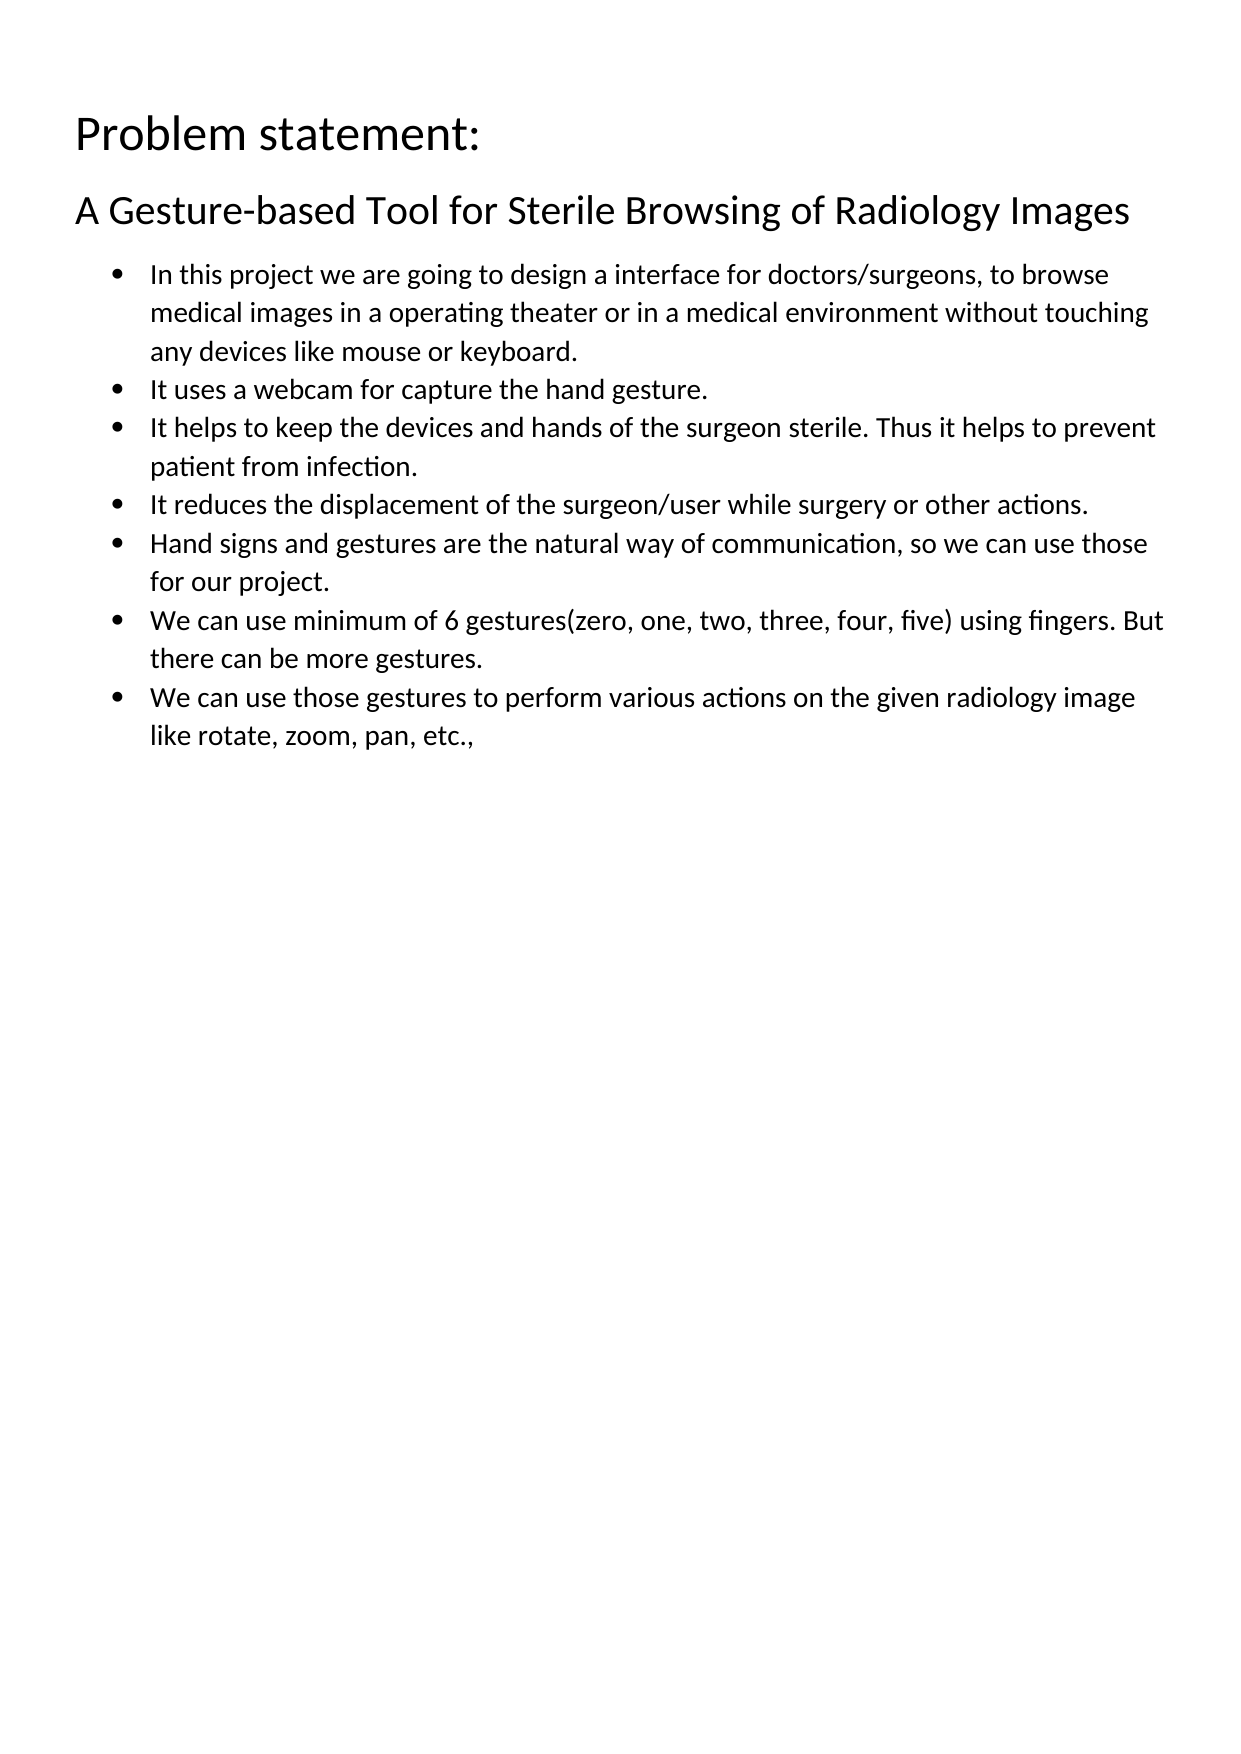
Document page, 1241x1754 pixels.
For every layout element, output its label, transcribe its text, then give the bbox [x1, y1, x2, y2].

list We can use minimum of 6 gestures(zero, one, two, three, four, five) using fingers. But there can be more gestures. [112, 602, 1165, 676]
list In this project we are going to design a interface for doctors/surgeons, to browse medical images in a operating theater or in a medical environment without touching any devices like mouse or keyboard. [112, 256, 1165, 368]
list Hand signs and gestures are the natural way of communication, so we can use those for our project. [112, 525, 1165, 599]
list It reduces the displacement of the surgeon/user while surgery or other actions. [112, 486, 1165, 522]
text Problem statement: [75, 102, 1165, 163]
list We can use those gestures to perform various actions on the given radiology image like rotate, zoom, pan, etc., [112, 679, 1165, 753]
list It uses a webcam for capture the hand gesture. [112, 371, 1165, 407]
text A Gesture-based Tool for Sterile Browsing of Radiology Images [75, 184, 1165, 235]
list It helps to keep the devices and hands of the surgeon sterile. Thus it helps to prevent patient from infection. [112, 409, 1165, 484]
